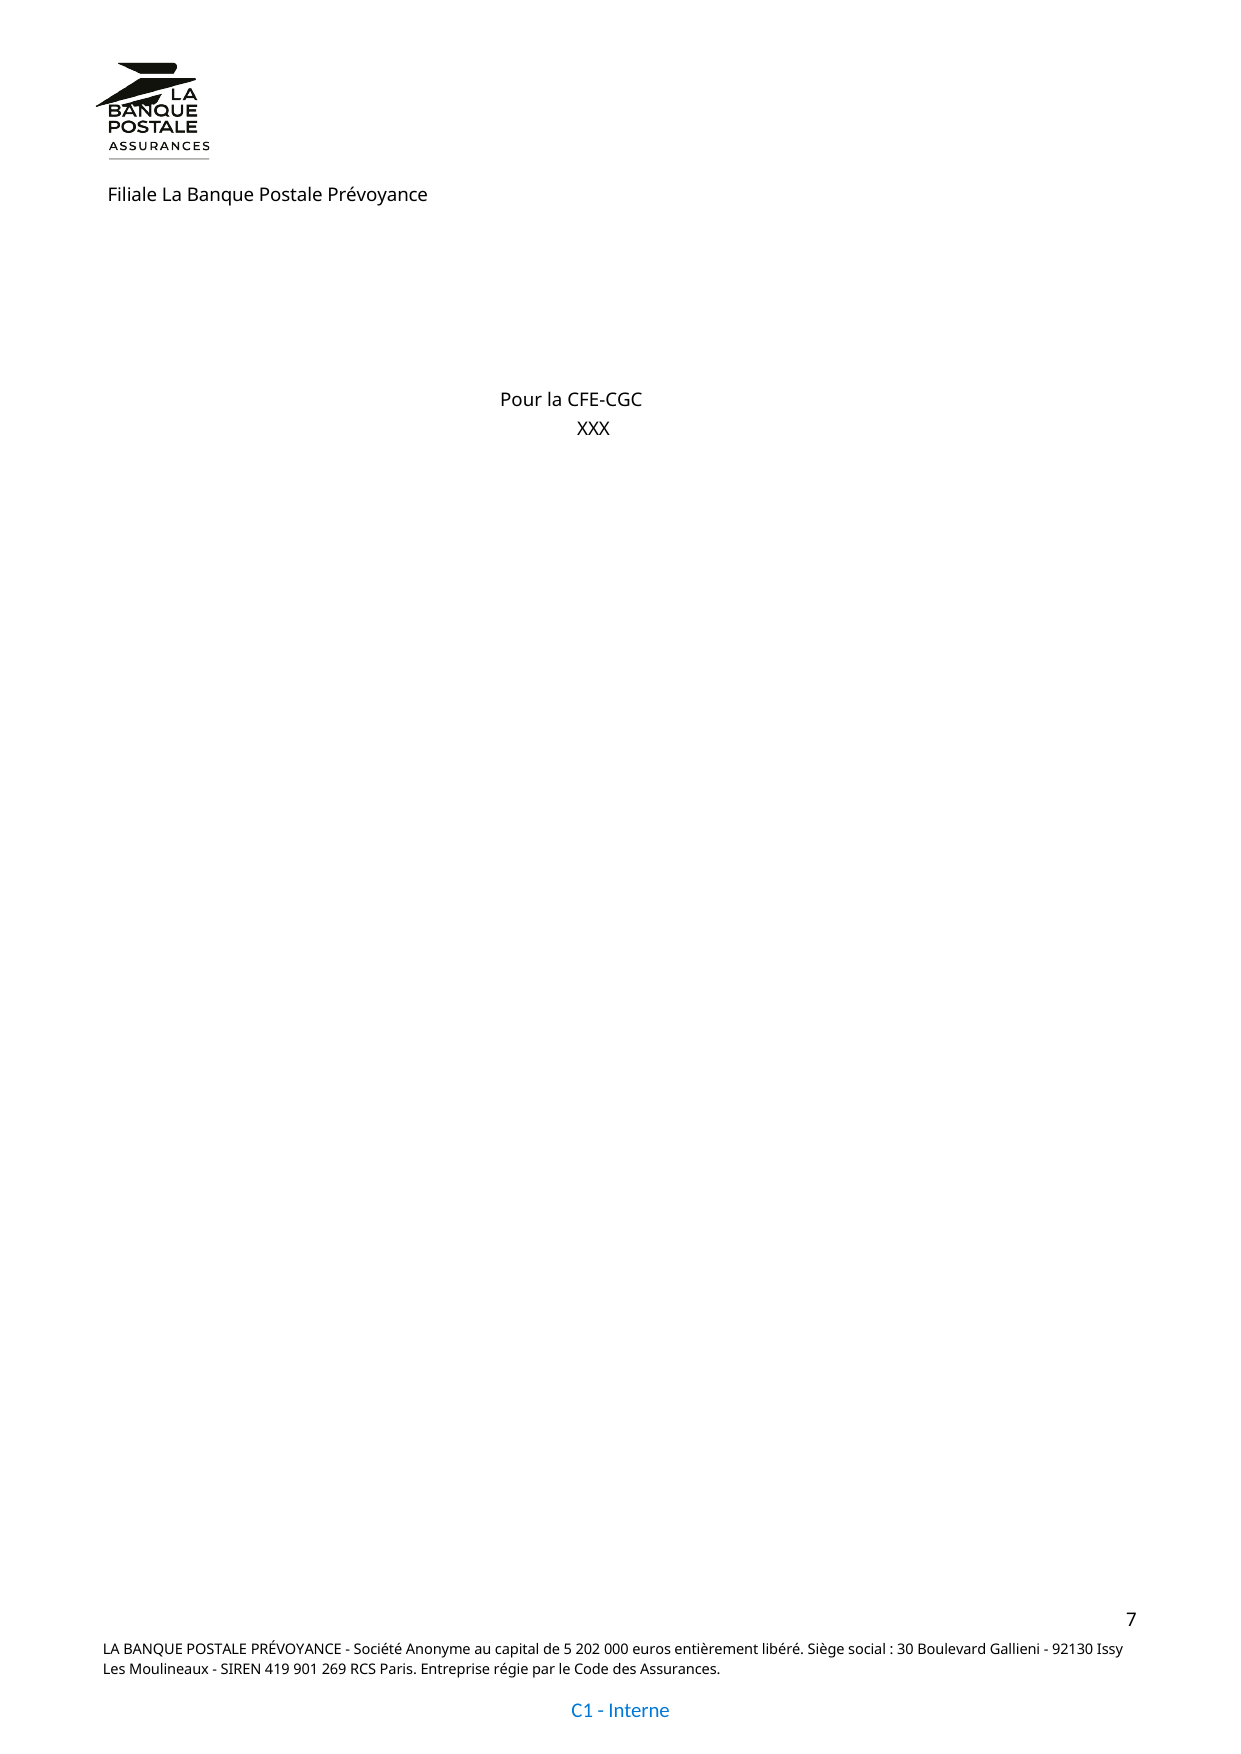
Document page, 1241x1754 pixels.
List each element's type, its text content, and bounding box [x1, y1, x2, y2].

text XXX [50, 416, 1137, 441]
picture [84, 38, 234, 184]
text Pour la CFE-CGC [50, 386, 1137, 412]
